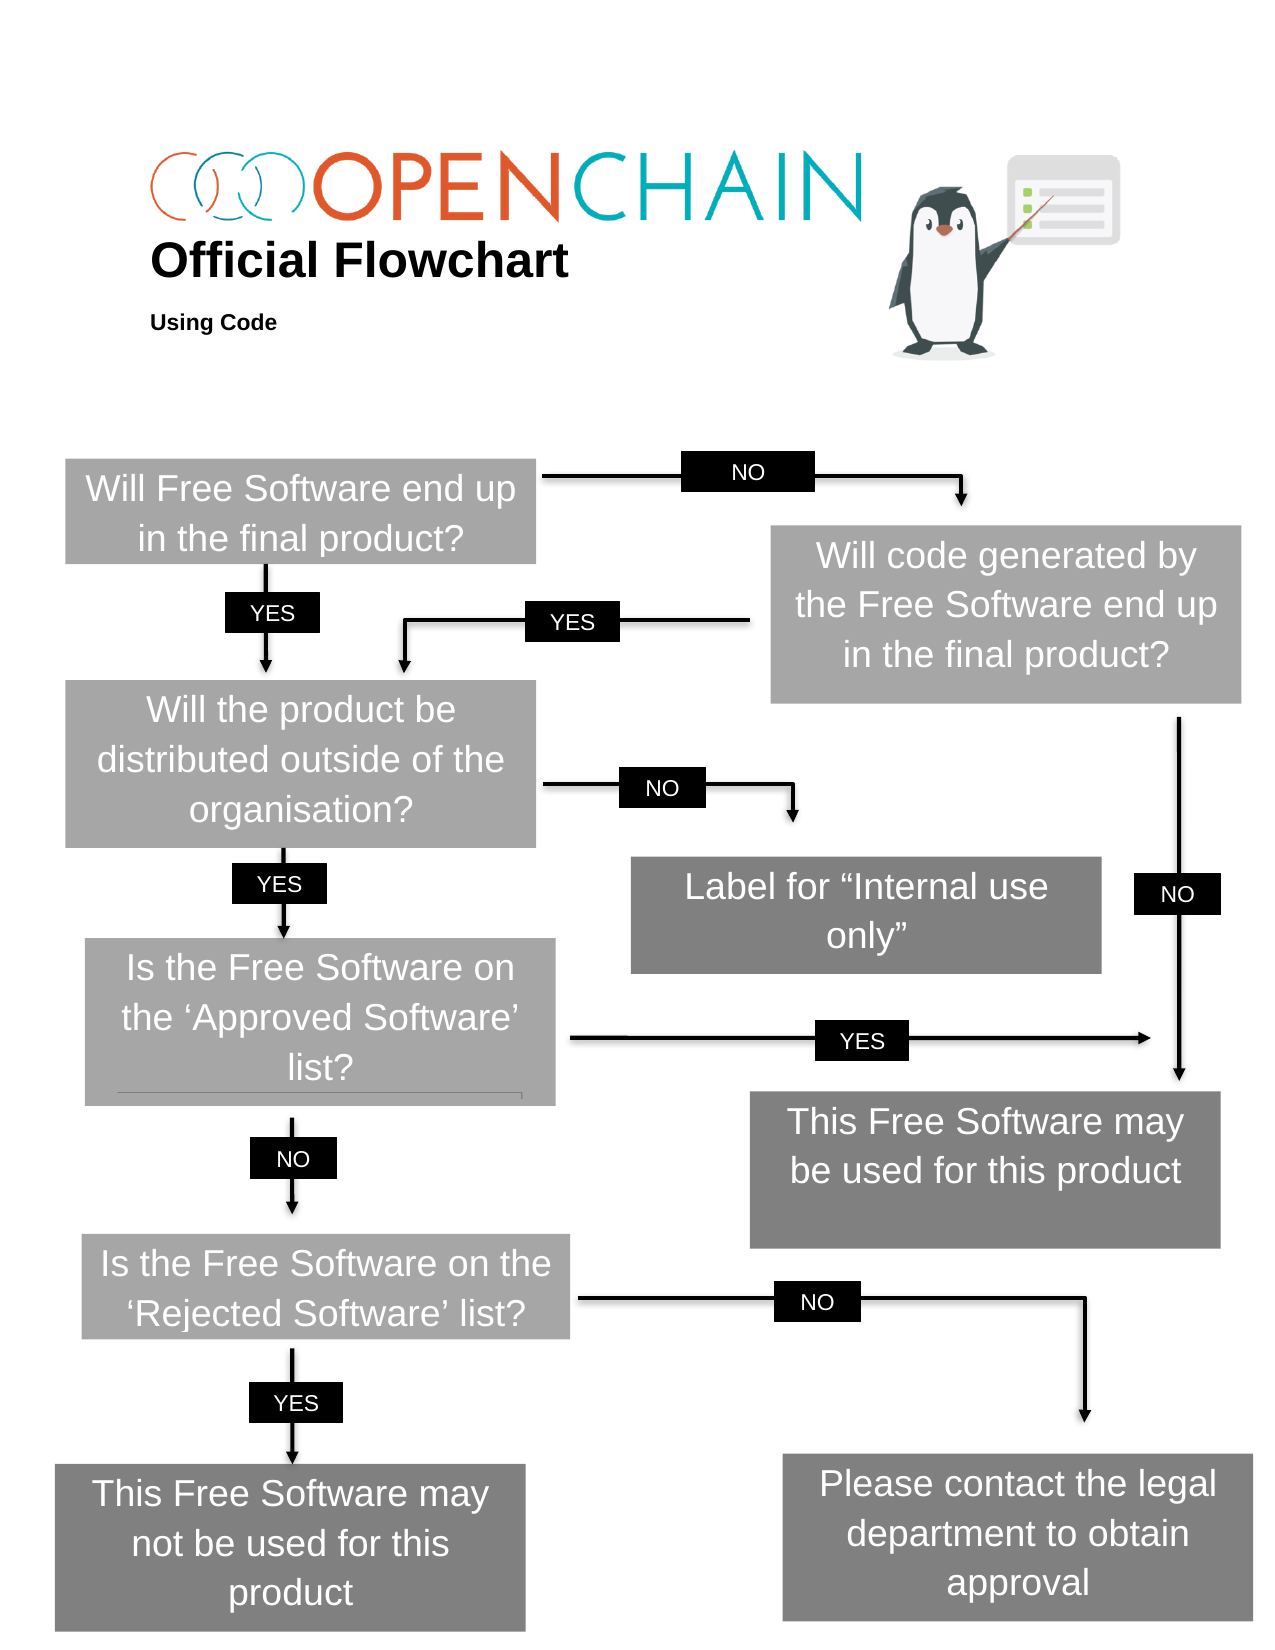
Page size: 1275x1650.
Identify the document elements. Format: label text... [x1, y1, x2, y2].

picture [117, 1091, 523, 1099]
subtitle Official Flowchart [150, 230, 888, 288]
picture [888, 150, 1125, 361]
picture [150, 150, 862, 223]
text Using Code [150, 309, 888, 335]
